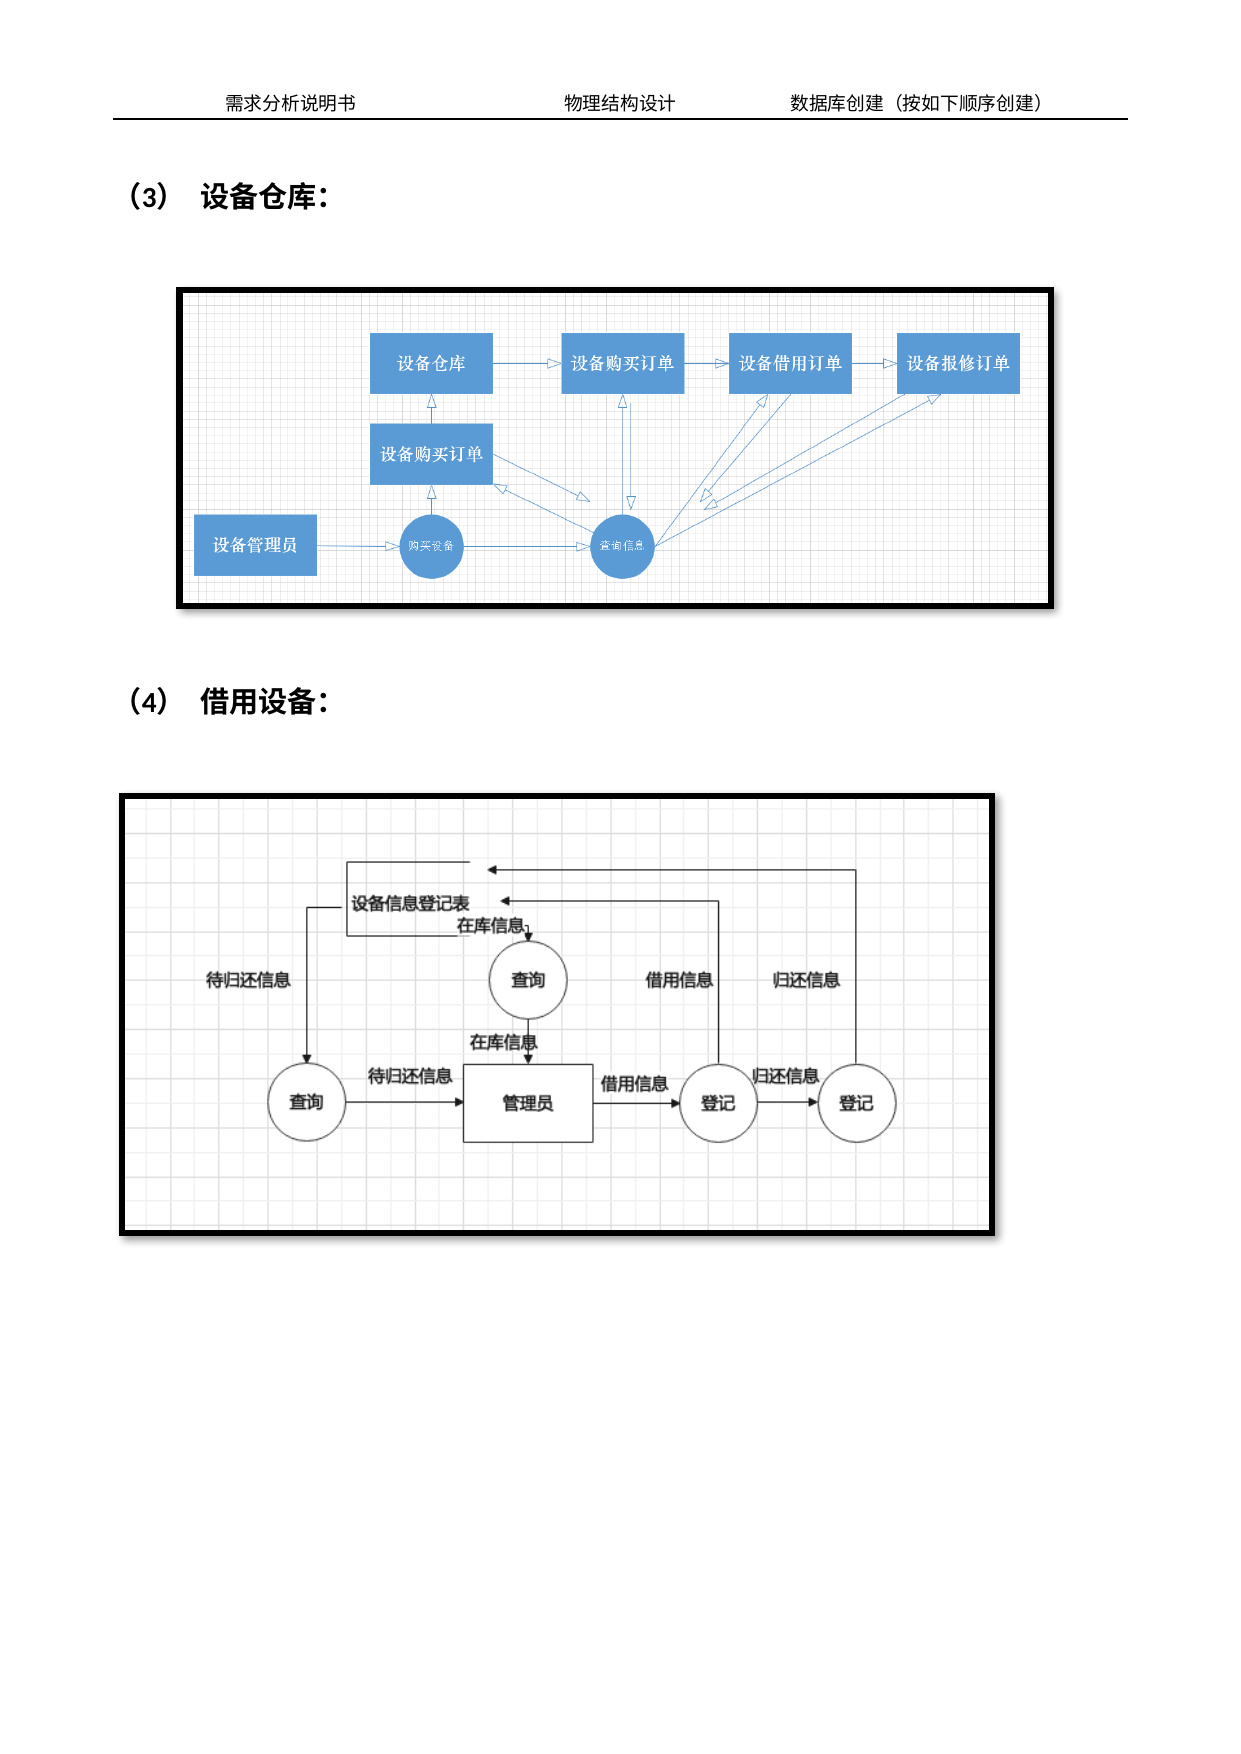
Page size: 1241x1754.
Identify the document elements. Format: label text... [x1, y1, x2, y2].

picture [183, 293, 1048, 603]
picture [125, 799, 989, 1230]
subtitle 借用设备： [112, 667, 1128, 732]
subtitle 设备仓库： [112, 162, 1128, 227]
